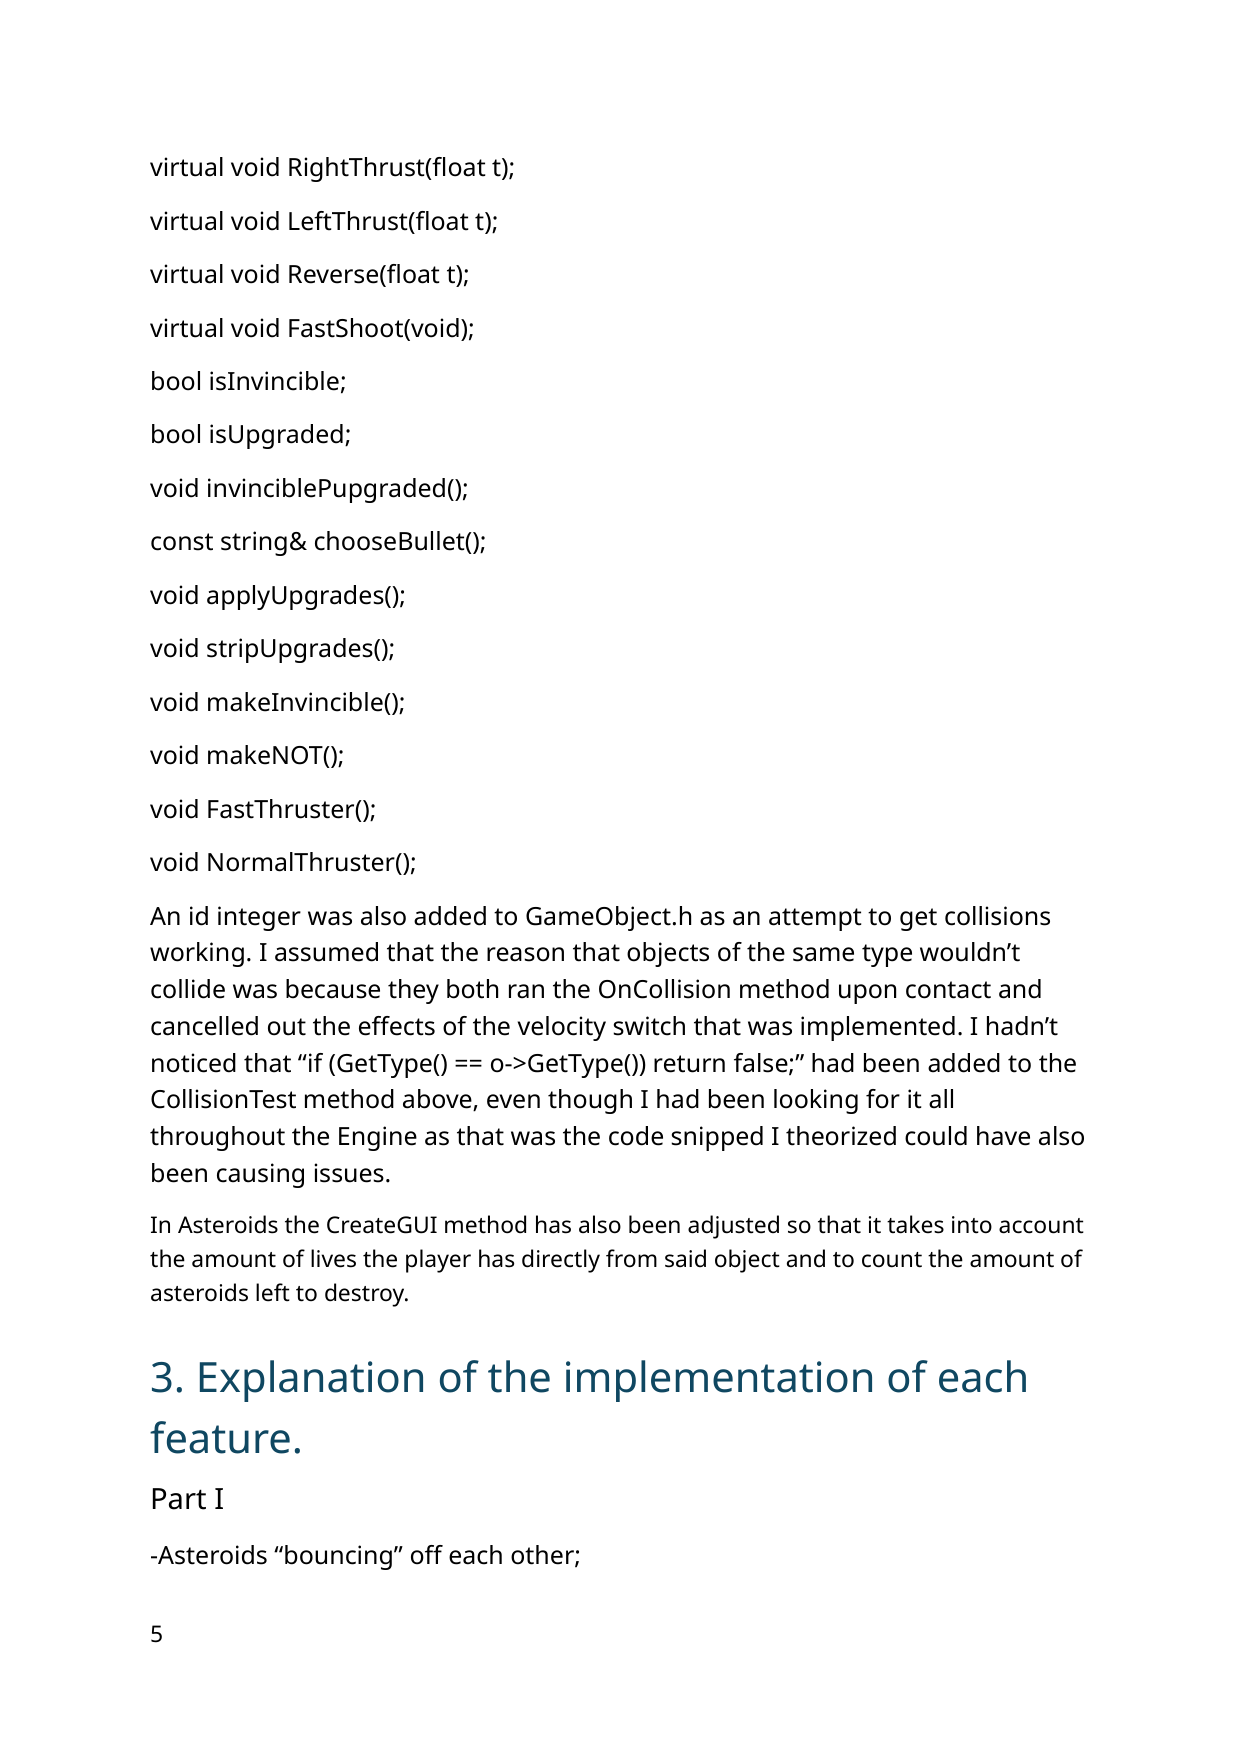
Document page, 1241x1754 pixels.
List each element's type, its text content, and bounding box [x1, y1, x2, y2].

text void FastThruster(); [150, 791, 1090, 825]
text void stripUpgrades(); [150, 631, 1090, 665]
text bool isUpgraded; [150, 417, 1090, 451]
text void applyUpgrades(); [150, 577, 1090, 612]
subtitle 3. Explanation of the implementation of each feature. [150, 1348, 1090, 1466]
text const string& chooseBullet(); [150, 524, 1090, 558]
text void makeNOT(); [150, 738, 1090, 772]
text bool isInvincible; [150, 364, 1090, 398]
text void makeInvincible(); [150, 684, 1090, 718]
text void NormalThruster(); [150, 845, 1090, 879]
text An id integer was also added to GameObject.h as an attempt to get collisions working. I assumed that the reason that objects of the same type wouldn’t collide was because they both ran the OnCollision method upon contact and cancelled out the effects of the velocity switch that was implemented. I hadn’t noticed that “if (GetType() == o->GetType()) return false;” had been added to the CollisionTest method above, even though I had been looking for it all throughout the Engine as that was the code snipped I theorized could have also been causing issues. [150, 898, 1090, 1189]
text void invinciblePupgraded(); [150, 471, 1090, 505]
text virtual void Reverse(float t); [150, 257, 1090, 291]
text virtual void FastShoot(void); [150, 310, 1090, 344]
text Part I [150, 1478, 1090, 1518]
text In Asteroids the CreateGUI method has also been adjusted so that it takes into account the amount of lives the player has directly from said object and to count the amount of asteroids left to destroy. [150, 1209, 1090, 1308]
text -Asteroids “bouncing” off each other; [150, 1538, 1090, 1572]
text virtual void RightThrust(float t); [150, 150, 1090, 184]
text virtual void LeftThrust(float t); [150, 203, 1090, 237]
